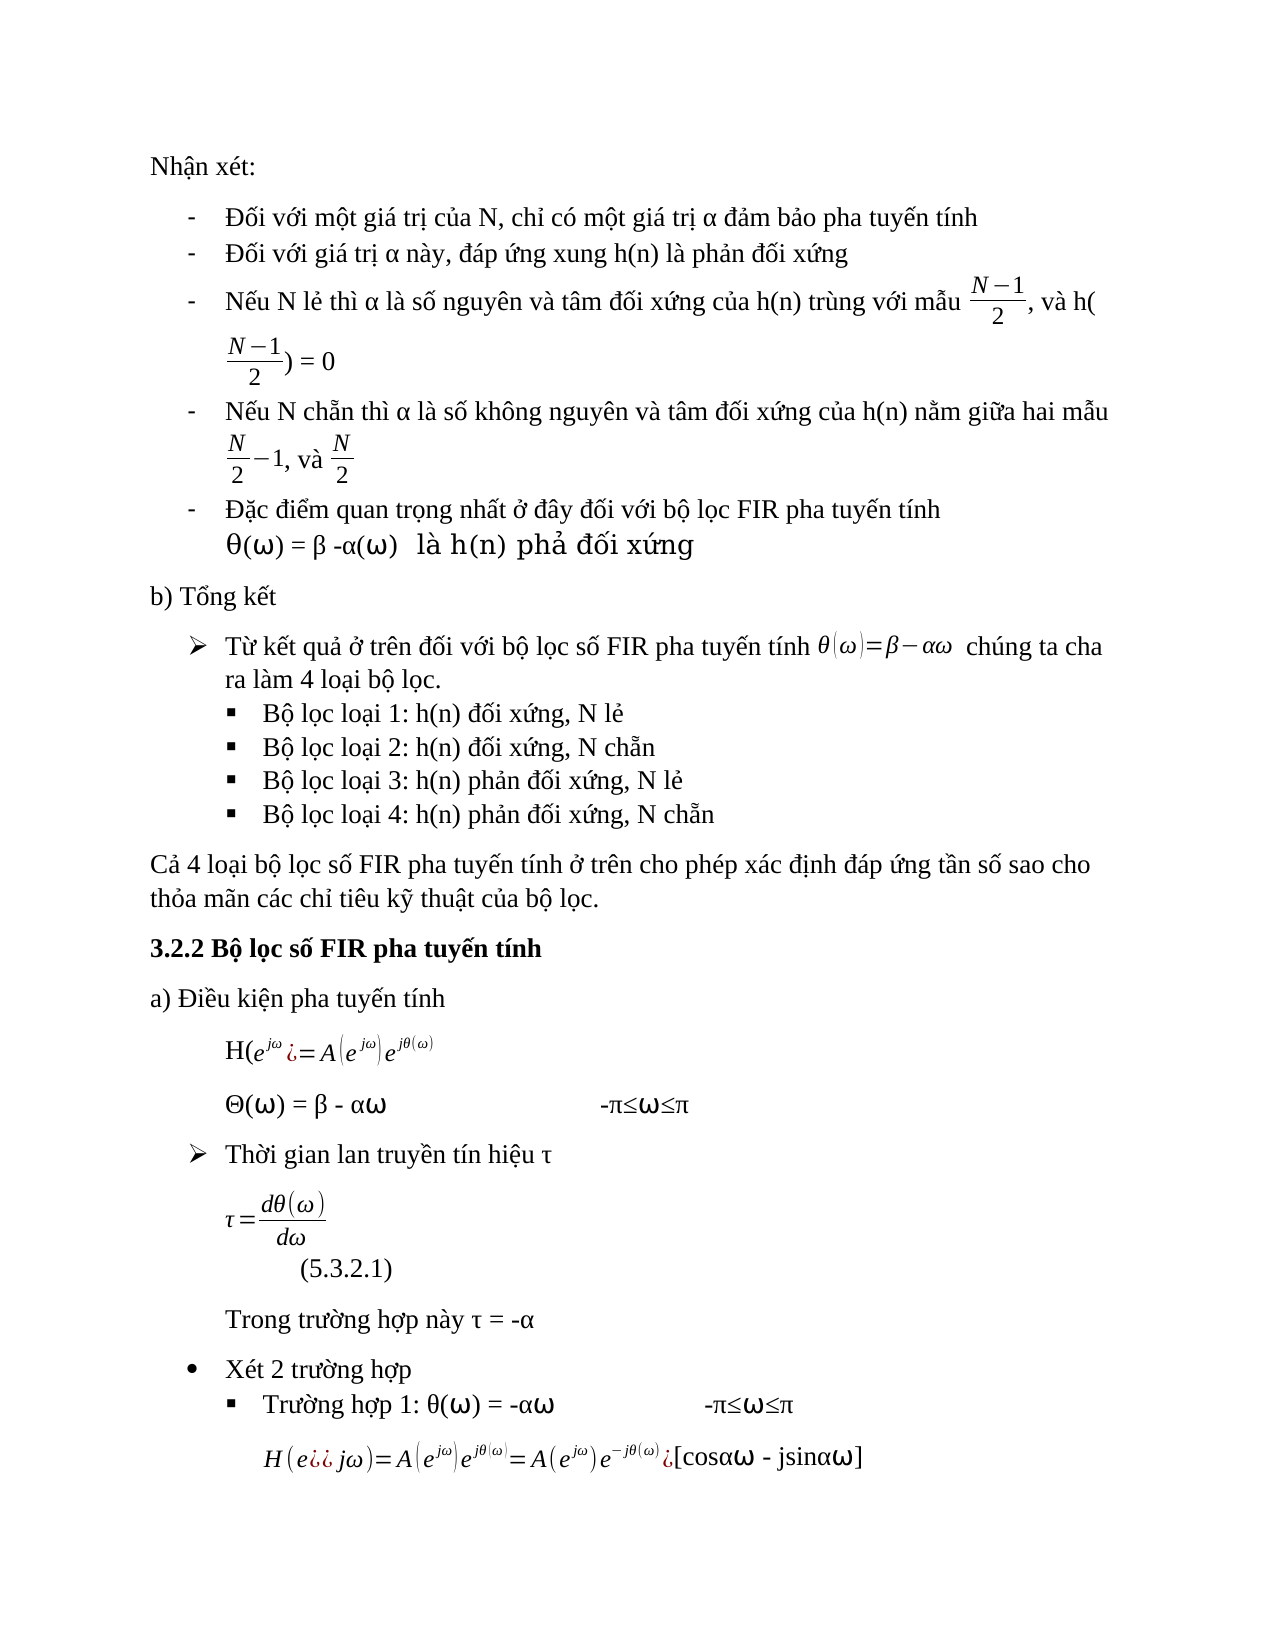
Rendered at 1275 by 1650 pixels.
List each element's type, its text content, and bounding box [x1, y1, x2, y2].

list Xét 2 trường hợp [187, 1353, 1125, 1384]
text Nhận xét: [150, 150, 1125, 181]
text (5.3.2.1) [225, 1189, 1125, 1284]
list Nếu N lẻ thì α là số nguyên và tâm đối xứng của h(n) trùng với mẫu , và h() = 0 [187, 271, 1125, 392]
text 3.2.2 Bộ lọc số FIR pha tuyến tính [150, 932, 1125, 963]
text Cả 4 loại bộ lọc số FIR pha tuyến tính ở trên cho phép xác định đáp ứng tần số sao cho thỏa mãn các chỉ tiêu kỹ thuật của bộ lọc. [150, 849, 1125, 913]
list Bộ lọc loại 3: h(n) phản đối xứng, N lẻ [225, 764, 1125, 796]
list Bộ lọc loại 4: h(n) phản đối xứng, N chẵn [225, 798, 1125, 829]
text a) Điều kiện pha tuyến tính [150, 983, 1125, 1014]
list Trường hợp 1: θ(⍵) = -α⍵ -π≤⍵≤π [225, 1387, 1125, 1419]
list Nếu N chẵn thì α là số không nguyên và tâm đối xứng của h(n) nằm giữa hai mẫu , và [187, 394, 1125, 489]
text Trong trường hợp này τ = -α [225, 1303, 1125, 1334]
list Thời gian lan truyền tín hiệu τ [187, 1138, 1125, 1170]
list Bộ lọc loại 2: h(n) đối xứng, N chẵn [225, 731, 1125, 762]
list Đối với giá trị α này, đáp ứng xung h(n) là phản đối xứng [187, 236, 1125, 269]
list Đối với một giá trị của N, chỉ có một giá trị α đảm bảo pha tuyến tính [187, 200, 1125, 233]
list Đặc điểm quan trọng nhất ở đây đối với bộ lọc FIR pha tuyến tính [187, 492, 1125, 525]
list θ(⍵) = β -α(⍵) là h(n) phả đối xứng [225, 528, 1125, 560]
text [cosα⍵ - jsinα⍵] [262, 1439, 1125, 1475]
list Từ kết quả ở trên đối với bộ lọc số FIR pha tuyến tính chúng ta cha ra làm 4 loại bộ lọc. [187, 630, 1125, 694]
list Bộ lọc loại 1: h(n) đối xứng, N lẻ [225, 697, 1125, 728]
text b) Tổng kết [150, 579, 1125, 611]
text Θ(⍵) = β - α⍵ -π≤⍵≤π [225, 1086, 1125, 1119]
text H( [225, 1033, 1125, 1067]
